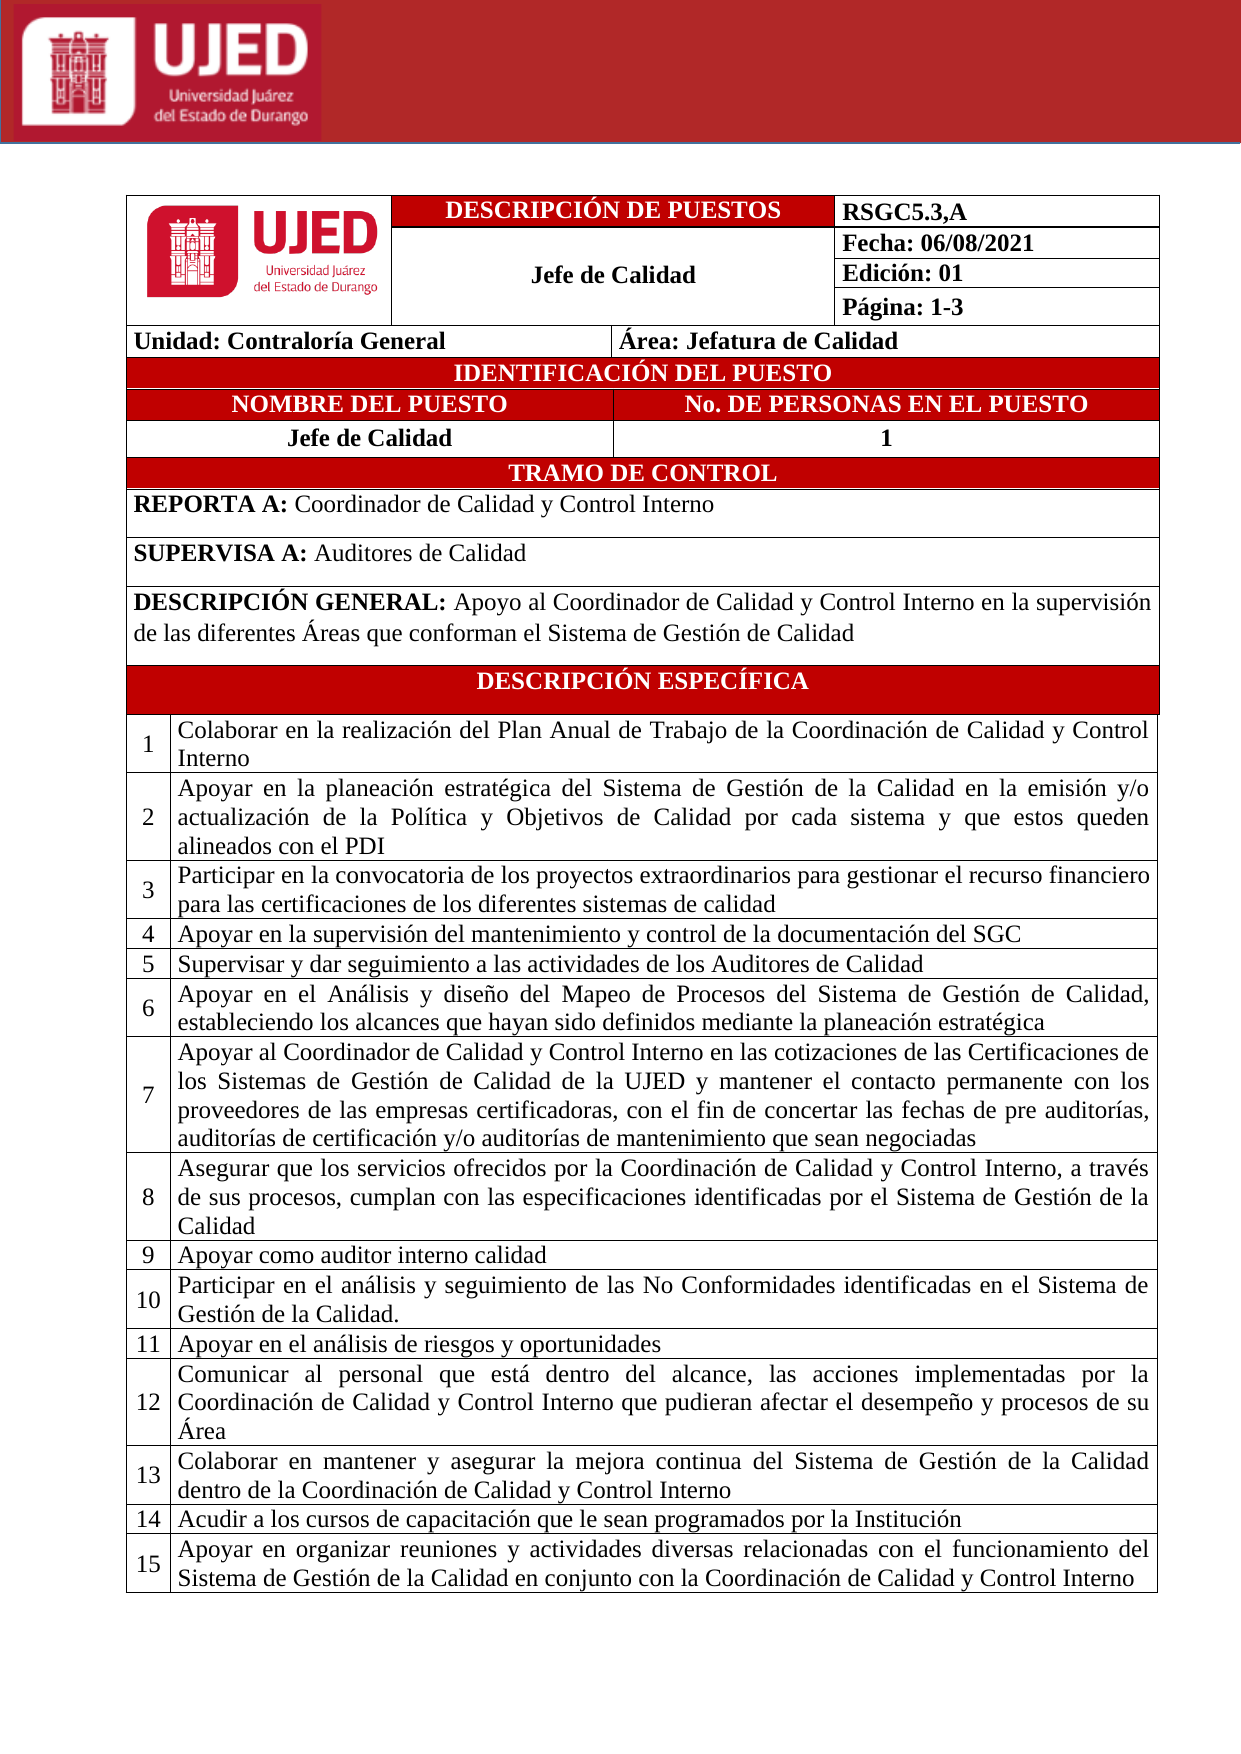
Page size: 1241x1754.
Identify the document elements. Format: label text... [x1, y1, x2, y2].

table_cell Fecha: 06/08/2021 [835, 228, 1159, 257]
table_cell DESCRIPCIÓN ESPECÍFICA [127, 666, 1159, 714]
table_cell Jefe de Calidad [392, 228, 834, 325]
table_cell Comunicar al personal que está dentro del alcance, las acciones implementadas por la Coordinación de Calidad y Control Interno que pudieran afectar el desempeño y procesos de su Área [171, 1359, 1157, 1445]
table_cell 14 [127, 1505, 170, 1533]
table_cell Apoyar en la supervisión del mantenimiento y control de la documentación del SGC [171, 919, 1157, 948]
table_cell 10 [127, 1270, 170, 1328]
table_cell 1 [614, 421, 1159, 457]
table_cell Apoyar en el análisis de riesgos y oportunidades [171, 1329, 1157, 1358]
table_cell 15 [127, 1534, 170, 1592]
table_cell Participar en el análisis y seguimiento de las No Conformidades identificadas en el Sistema de Gestión de la Calidad. [171, 1270, 1157, 1328]
table_header [127, 196, 391, 325]
table_cell Unidad: Contraloría General [127, 326, 611, 357]
table_cell Supervisar y dar seguimiento a las actividades de los Auditores de Calidad [171, 949, 1157, 978]
table_cell Apoyar como auditor interno calidad [171, 1241, 1157, 1269]
table_cell Jefe de Calidad [127, 421, 613, 457]
table_cell 3 [127, 861, 170, 918]
table_cell 11 [127, 1329, 170, 1358]
table_cell 5 [127, 949, 170, 978]
table_cell 6 [127, 979, 170, 1036]
table_cell 4 [127, 919, 170, 948]
table_header DESCRIPCIÓN DE PUESTOS [392, 196, 834, 226]
table_cell 7 [127, 1037, 170, 1152]
table_cell TRAMO DE CONTROL [127, 458, 1159, 488]
table_cell REPORTA A: Coordinador de Calidad y Control Interno [127, 490, 1159, 537]
table_cell SUPERVISA A: Auditores de Calidad [127, 538, 1159, 586]
table_cell Área: Jefatura de Calidad [612, 326, 1159, 357]
table_cell Apoyar en el Análisis y diseño del Mapeo de Procesos del Sistema de Gestión de Calidad, estableciendo los alcances que hayan sido definidos mediante la planeación estratégica [171, 979, 1157, 1036]
table_cell Apoyar en la planeación estratégica del Sistema de Gestión de la Calidad en la emisión y/o actualización de la Política y Objetivos de Calidad por cada sistema y que estos queden alineados con el PDI [171, 773, 1157, 859]
table_cell Página: 1-3 [835, 288, 1159, 325]
table_cell Participar en la convocatoria de los proyectos extraordinarios para gestionar el recurso financiero para las certificaciones de los diferentes sistemas de calidad [171, 861, 1157, 918]
table_cell Colaborar en la realización del Plan Anual de Trabajo de la Coordinación de Calidad y Control Interno [171, 715, 1157, 772]
table_cell 9 [127, 1241, 170, 1269]
table_cell Apoyar en organizar reuniones y actividades diversas relacionadas con el funcionamiento del Sistema de Gestión de la Calidad en conjunto con la Coordinación de Calidad y Control Interno [171, 1534, 1157, 1592]
table_cell Asegurar que los servicios ofrecidos por la Coordinación de Calidad y Control Interno, a través de sus procesos, cumplan con las especificaciones identificadas por el Sistema de Gestión de la Calidad [171, 1153, 1157, 1239]
table_cell 12 [127, 1359, 170, 1445]
table_header RSGC5.3,A [835, 196, 1159, 226]
table_cell Acudir a los cursos de capacitación que le sean programados por la Institución [171, 1505, 1157, 1533]
picture [133, 195, 384, 306]
table_cell 2 [127, 773, 170, 859]
table_cell Apoyar al Coordinador de Calidad y Control Interno en las cotizaciones de las Certificaciones de los Sistemas de Gestión de Calidad de la UJED y mantener el contacto permanente con los proveedores de las empresas certificadoras, con el fin de concertar las fechas de pre auditorías, auditorías de certificación y/o auditorías de mantenimiento que sean negociadas [171, 1037, 1157, 1152]
table_cell 1 [127, 715, 170, 772]
table_cell 8 [127, 1153, 170, 1239]
table_cell Edición: 01 [835, 259, 1159, 287]
table_cell 13 [127, 1446, 170, 1503]
table_cell DESCRIPCIÓN GENERAL: Apoyo al Coordinador de Calidad y Control Interno en la supervisión de las diferentes Áreas que conforman el Sistema de Gestión de Calidad [127, 587, 1159, 665]
table_cell IDENTIFICACIÓN DEL PUESTO [127, 358, 1159, 388]
table_cell No. DE PERSONAS EN EL PUESTO [614, 390, 1159, 420]
table_cell NOMBRE DEL PUESTO [127, 390, 613, 420]
table_cell Colaborar en mantener y asegurar la mejora continua del Sistema de Gestión de la Calidad dentro de la Coordinación de Calidad y Control Interno [171, 1446, 1157, 1503]
